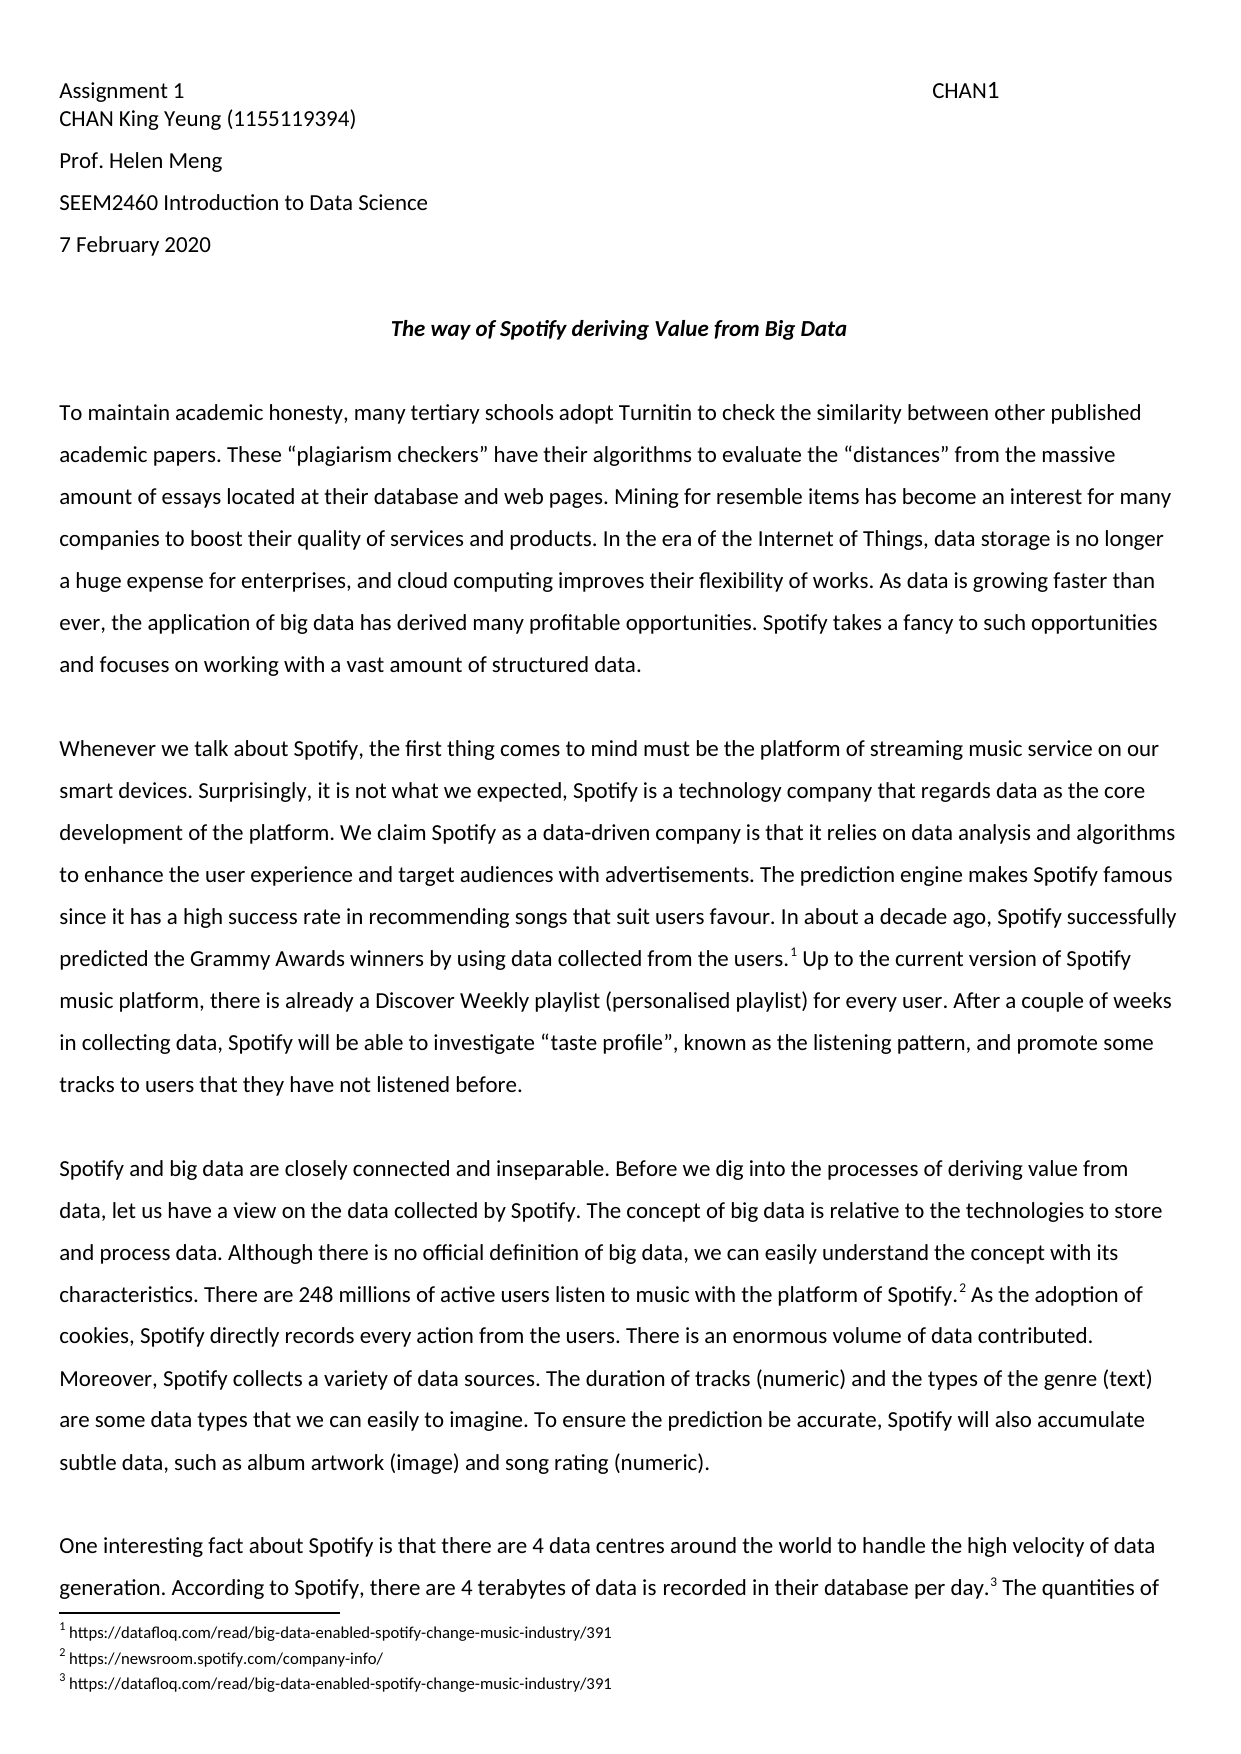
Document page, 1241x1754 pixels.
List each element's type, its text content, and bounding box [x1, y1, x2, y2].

text Spotify and big data are closely connected and inseparable. Before we dig into the processes of deriving value from data, let us have a view on the data collected by Spotify. The concept of big data is relative to the technologies to store and process data. Although there is no official definition of big data, we can easily understand the concept with its characteristics. There are 248 millions of active users listen to music with the platform of Spotify. As the adoption of cookies, Spotify directly records every action from the users. There is an enormous volume of data contributed. Moreover, Spotify collects a variety of data sources. The duration of tracks (numeric) and the types of the genre (text) are some data types that we can easily to imagine. To ensure the prediction be accurate, Spotify will also accumulate subtle data, such as album artwork (image) and song rating (numeric). [59, 1154, 1181, 1476]
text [59, 1532, 1181, 1602]
text Prof. Helen Meng [59, 146, 1181, 174]
text SEEM2460 Introduction to Data Science [59, 188, 1181, 216]
text To maintain academic honesty, many tertiary schools adopt Turnitin to check the similarity between other published academic papers. These “plagiarism checkers” have their algorithms to evaluate the “distances” from the massive amount of essays located at their database and web pages. Mining for resemble items has become an interest for many companies to boost their quality of services and products. In the era of the Internet of Things, data storage is no longer a huge expense for enterprises, and cloud computing improves their flexibility of works. As data is growing faster than ever, the application of big data has derived many profitable opportunities. Spotify takes a fancy to such opportunities and focuses on working with a vast amount of structured data. [59, 398, 1181, 678]
text Whenever we talk about Spotify, the first thing comes to mind must be the platform of streaming music service on our smart devices. Surprisingly, it is not what we expected, Spotify is a technology company that regards data as the core development of the platform. We claim Spotify as a data-driven company is that it relies on data analysis and algorithms to enhance the user experience and target audiences with advertisements. The prediction engine makes Spotify famous since it has a high success rate in recommending songs that suit users favour. In about a decade ago, Spotify successfully predicted the Grammy Awards winners by using data collected from the users. Up to the current version of Spotify music platform, there is already a Discover Weekly playlist (personalised playlist) for every user. After a couple of weeks in collecting data, Spotify will be able to investigate “taste profile”, known as the listening pattern, and promote some tracks to users that they have not listened before. [59, 734, 1181, 1098]
text 7 February 2020 [59, 230, 1181, 258]
text CHAN King Yeung (1155119394) [59, 104, 1181, 132]
text The way of Spotify deriving Value from Big Data [59, 314, 1181, 342]
